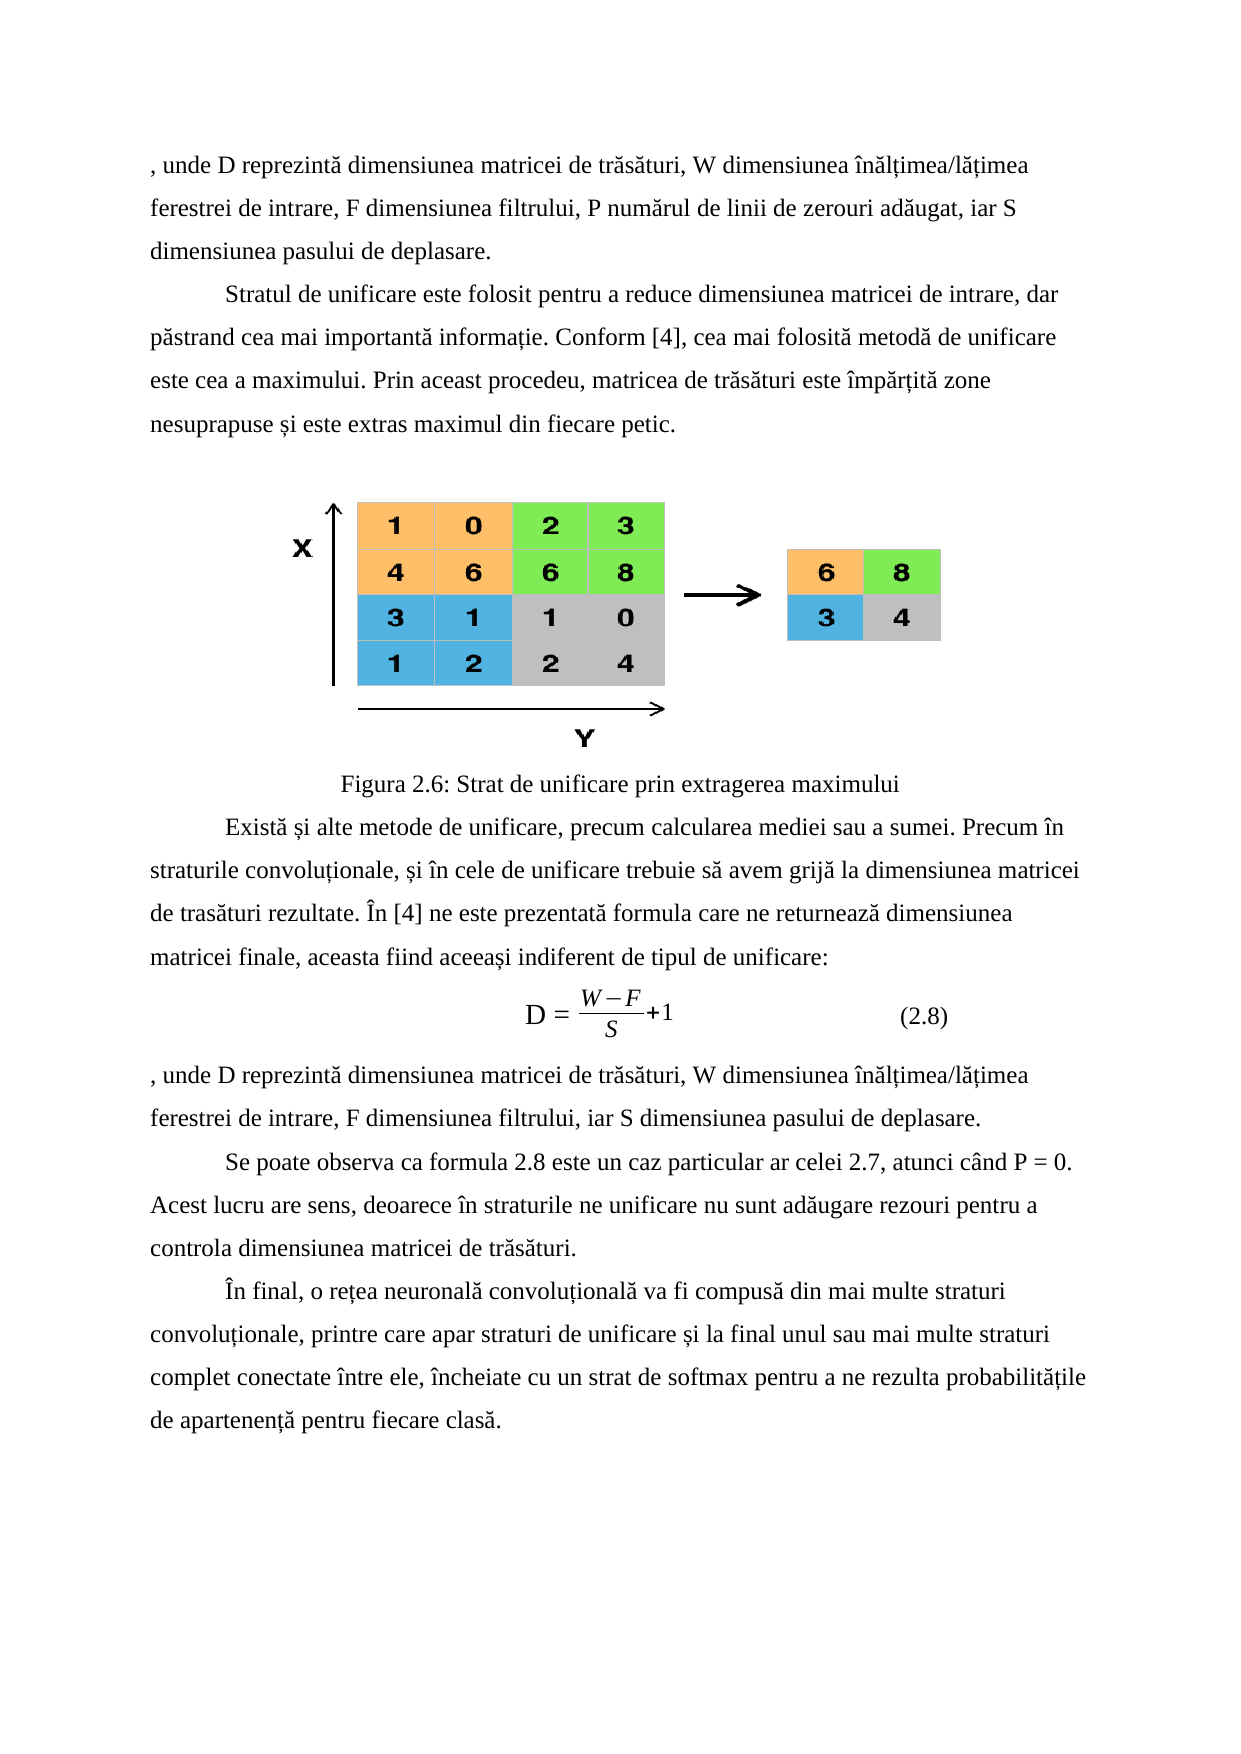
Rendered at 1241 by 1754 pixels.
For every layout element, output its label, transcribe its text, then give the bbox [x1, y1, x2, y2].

text Există și alte metode de unificare, precum calcularea mediei sau a sumei. Precum în straturile convoluționale, și în cele de unificare trebuie să avem grijă la dimensiunea matricei de trasături rezultate. În [4] ne este prezentată formula care ne returnează dimensiunea matricei finale, aceasta fiind aceeași indiferent de tipul de unificare: [150, 812, 1090, 970]
text Stratul de unificare este folosit pentru a reduce dimensiunea matricei de intrare, dar păstrand cea mai importantă informație. Conform [4], cea mai folosită metodă de unificare este cea a maximului. Prin aceast procedeu, matricea de trăsături este împărțită zone nesuprapuse și este extras maximul din fiecare petic. [150, 279, 1090, 437]
text , unde D reprezintă dimensiunea matricei de trăsături, W dimensiunea înălțimea/lățimea ferestrei de intrare, F dimensiunea filtrului, iar S dimensiunea pasului de deplasare. [150, 1060, 1090, 1132]
text În final, o rețea neuronală convoluțională va fi compusă din mai multe straturi convoluționale, printre care apar straturi de unificare și la final unul sau mai multe straturi complet conectate între ele, încheiate cu un strat de softmax pentru a ne rezulta probabilitățile de apartenență pentru fiecare clasă. [150, 1276, 1090, 1434]
text Figura 2.6: Strat de unificare prin extragerea maximului [150, 769, 1090, 798]
picture [281, 495, 959, 756]
text Se poate observa ca formula 2.8 este un caz particular ar celei 2.7, atunci când P = 0. Acest lucru are sens, deoarece în straturile ne unificare nu sunt adăugare rezouri pentru a controla dimensiunea matricei de trăsături. [150, 1147, 1090, 1262]
text D = (2.8) [150, 985, 1090, 1044]
text , unde D reprezintă dimensiunea matricei de trăsături, W dimensiunea înălțimea/lățimea ferestrei de intrare, F dimensiunea filtrului, P numărul de linii de zerouri adăugat, iar S dimensiunea pasului de deplasare. [150, 150, 1090, 265]
